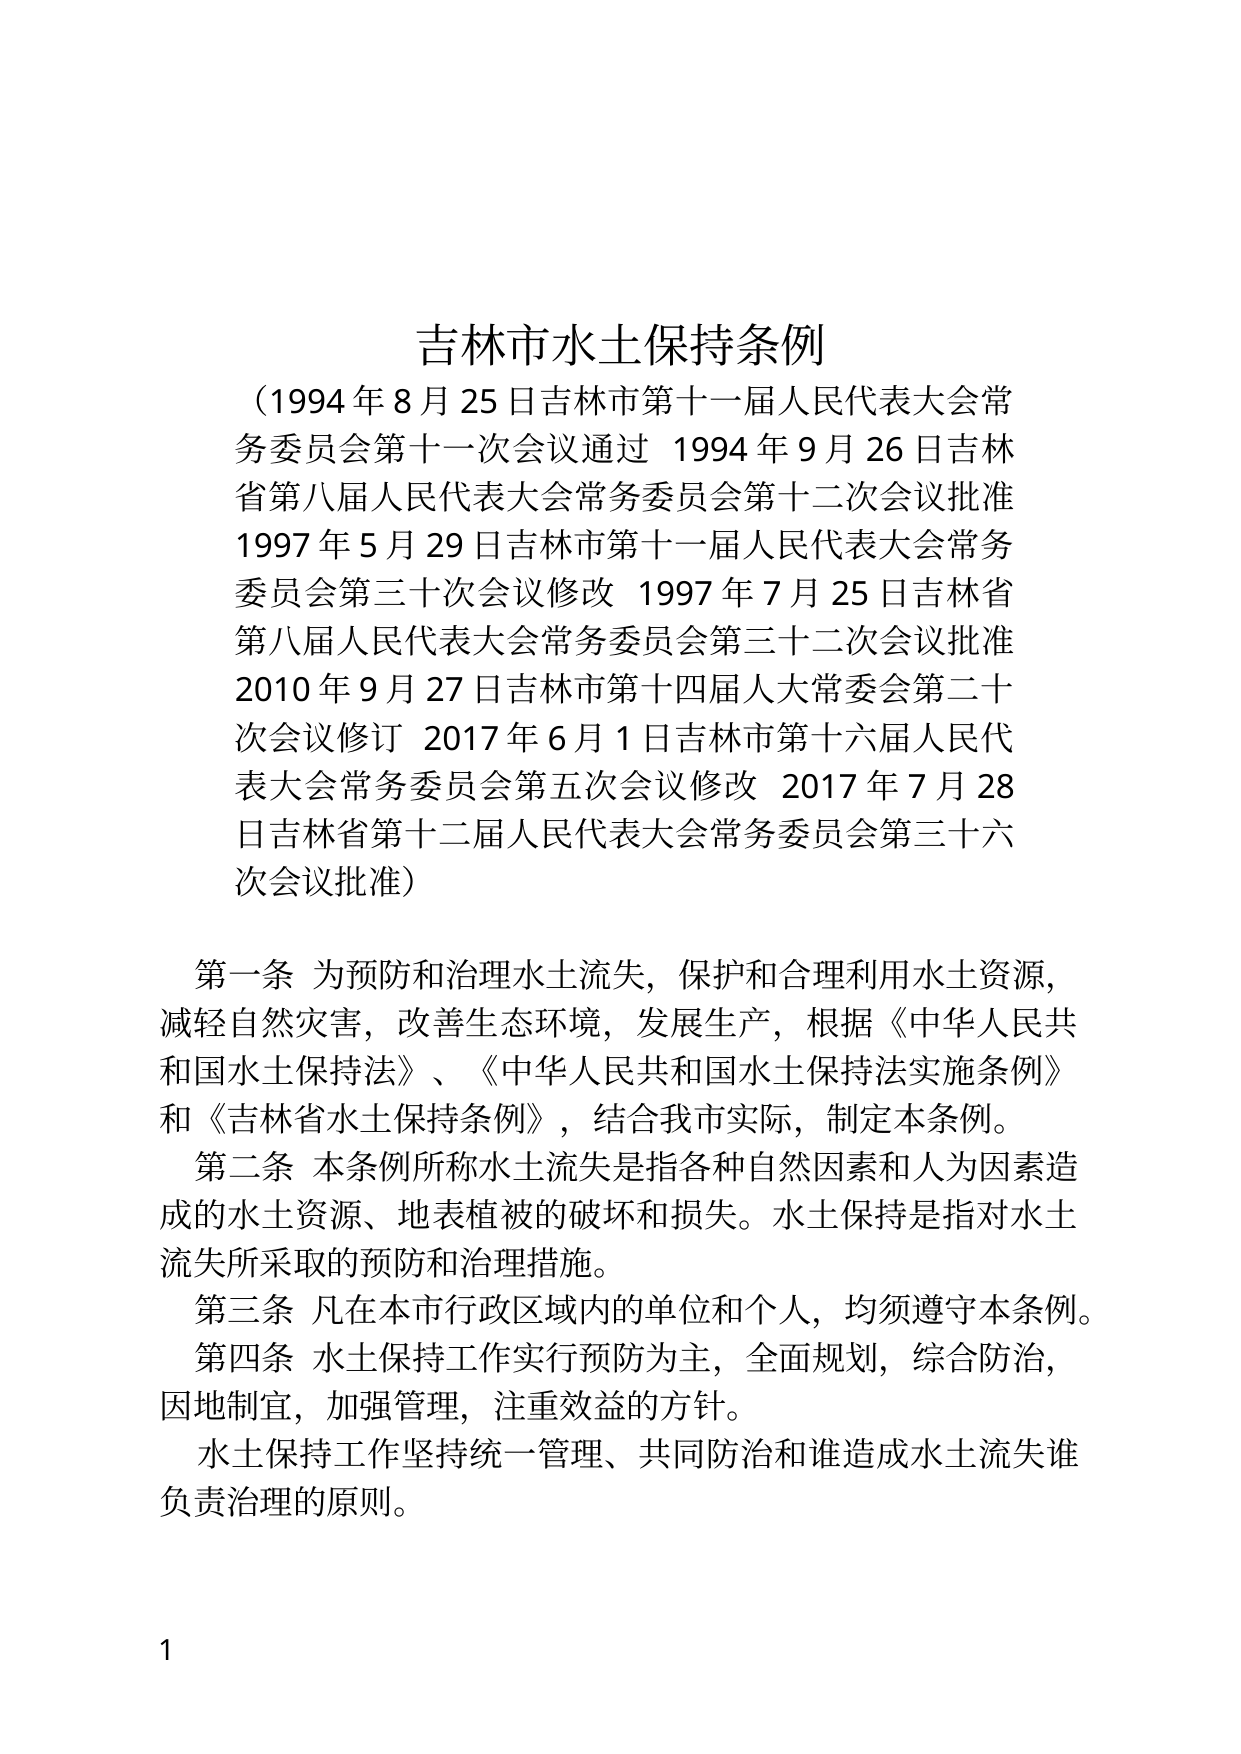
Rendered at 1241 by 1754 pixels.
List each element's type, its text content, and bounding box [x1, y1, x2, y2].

text 水土保持工作坚持统一管理、共同防治和谁造成水土流失谁负责治理的原则。 [159, 1428, 1081, 1524]
text 第二条 本条例所称水土流失是指各种自然因素和人为因素造成的水土资源、地表植被的破坏和损失。水土保持是指对水土流失所采取的预防和治理措施。 [159, 1141, 1081, 1284]
text 第三条 凡在本市行政区域内的单位和个人，均须遵守本条例。 [159, 1284, 1081, 1332]
text （1994年8月25日吉林市第十一届人民代表大会常务委员会第十一次会议通过 1994年9月26日吉林省第八届人民代表大会常务委员会第十二次会议批准 1997年5月29日吉林市第十一届人民代表大会常务委员会第三十次会议修改 1997年7月25日吉林省第八届人民代表大会常务委员会第三十二次会议批准 2010年9月27日吉林市第十四届人大常委会第二十次会议修订 2017年6月1日吉林市第十六届人民代表大会常务委员会第五次会议修改 2017年7月28日吉林省第十二届人民代表大会常务委员会第三十六次会议批准） [159, 375, 1015, 904]
text 第四条 水土保持工作实行预防为主，全面规划，综合防治，因地制宜，加强管理，注重效益的方针。 [159, 1332, 1081, 1428]
text 第一条 为预防和治理水土流失，保护和合理利用水土资源，减轻自然灾害，改善生态环境，发展生产，根据《中华人民共和国水土保持法》、《中华人民共和国水土保持法实施条例》和《吉林省水土保持条例》，结合我市实际，制定本条例。 [159, 949, 1081, 1141]
text 吉林市水土保持条例 [159, 309, 1081, 375]
